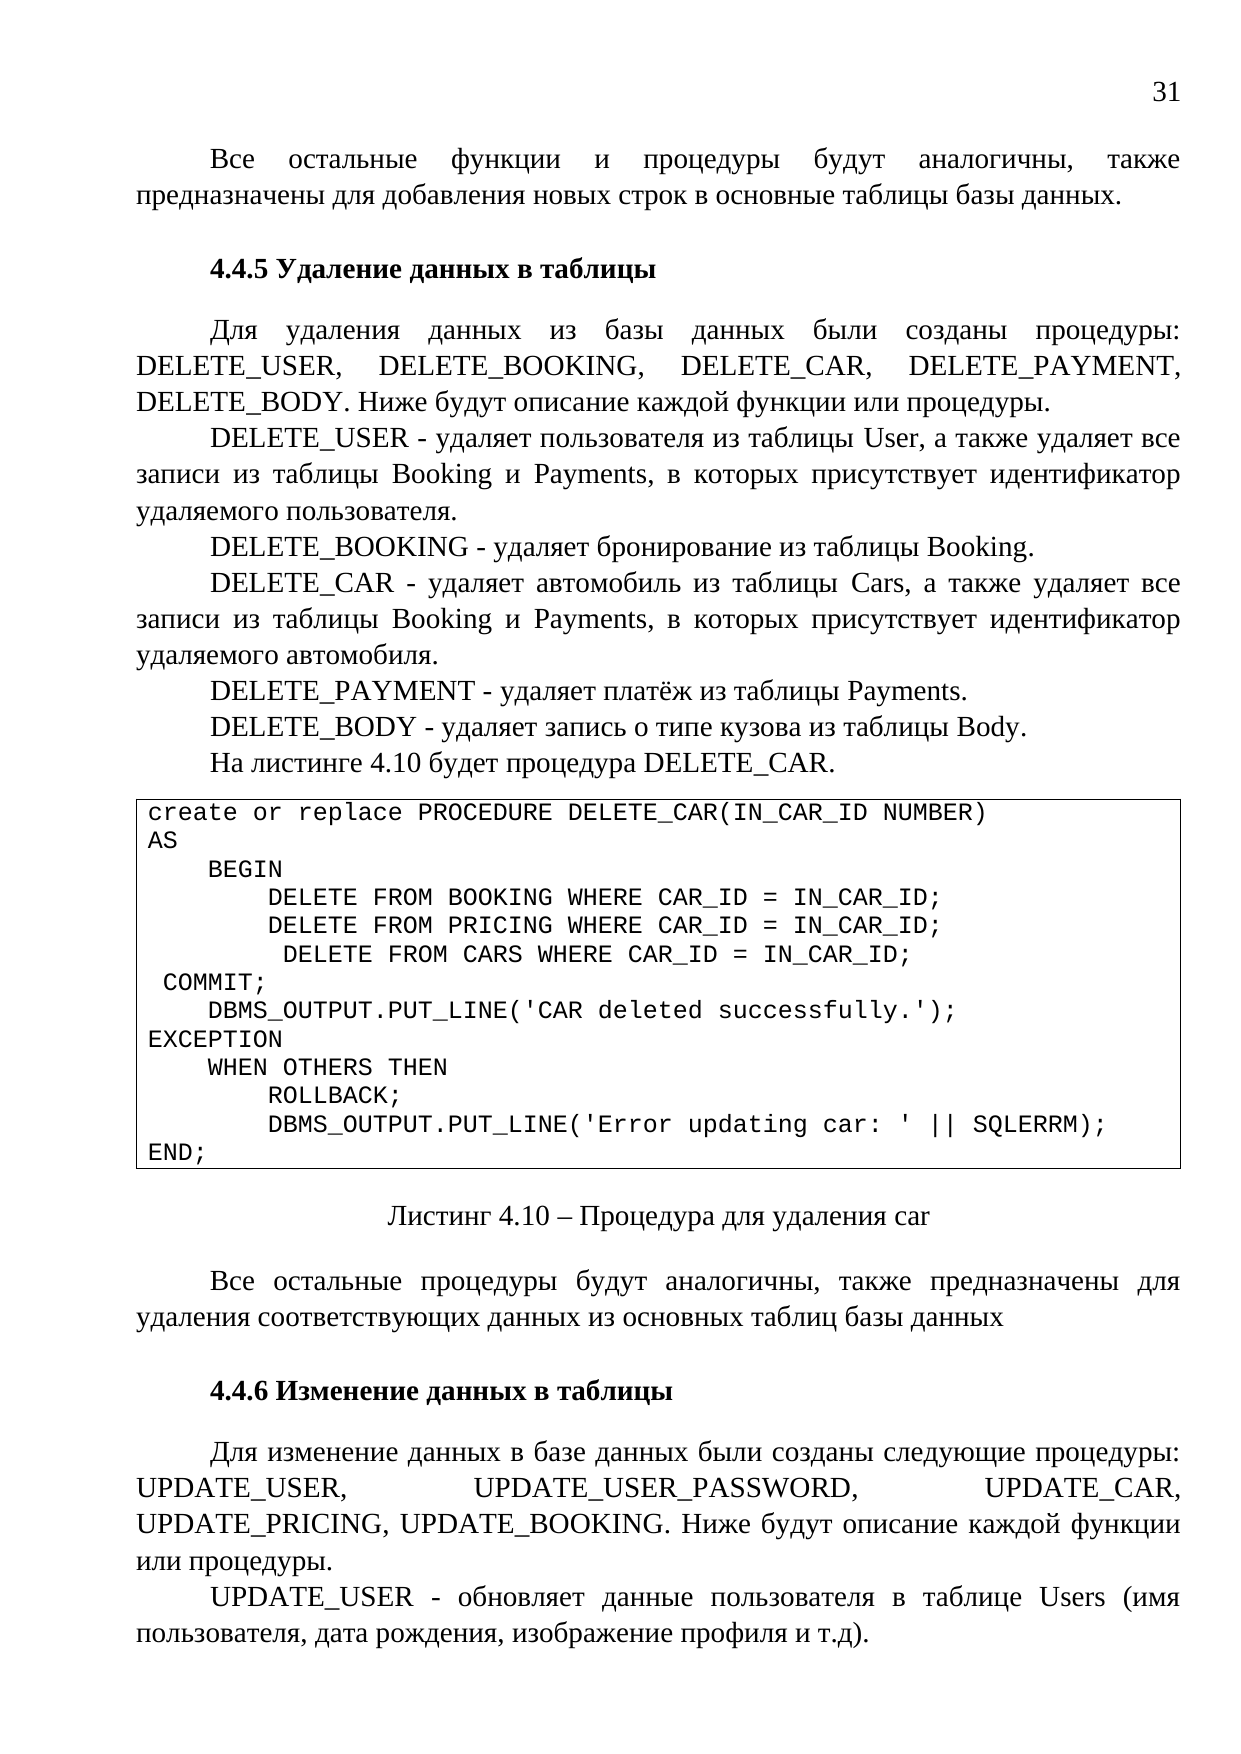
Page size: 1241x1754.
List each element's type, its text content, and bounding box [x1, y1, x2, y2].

subtitle 4.4.5 Удаление данных в таблицы [136, 251, 1181, 284]
text Листинг 4.10 – Процедура для удаления car [136, 1198, 1181, 1232]
text DELETE_CAR - удаляет автомобиль из таблицы Cars, а также удаляет все записи из таблицы Booking и Payments, в которых присутствует идентификатор удаляемого автомобиля. [136, 565, 1181, 671]
text UPDATE_USER - обновляет данные пользователя в таблице Users (имя пользователя, дата рождения, изображение профиля и т.д). [136, 1579, 1181, 1648]
text Для удаления данных из базы данных были созданы процедуры: DELETE_USER, DELETE_BOOKING, DELETE_CAR, DELETE_PAYMENT, DELETE_BODY. Ниже будут описание каждой функции или процедуры. [136, 312, 1181, 418]
text DELETE_USER - удаляет пользователя из таблицы User, а также удаляет все записи из таблицы Booking и Payments, в которых присутствует идентификатор удаляемого пользователя. [136, 420, 1181, 526]
subtitle 4.4.6 Изменение данных в таблицы [136, 1373, 1181, 1407]
text Все остальные процедуры будут аналогичны, также предназначены для удаления соответствующих данных из основных таблиц базы данных [136, 1263, 1181, 1333]
table_header create or replace PROCEDURE DELETE_CAR(IN_CAR_ID NUMBER) AS BEGIN DELETE FROM BOOKING WHERE CAR_ID = IN_CAR_ID; DELETE FROM PRICING WHERE CAR_ID = IN_CAR_ID; DELETE FROM CARS WHERE CAR_ID = IN_CAR_ID; COMMIT; DBMS_OUTPUT.PUT_LINE('CAR deleted successfully.'); EXCEPTION WHEN OTHERS THEN ROLLBACK; DBMS_OUTPUT.PUT_LINE('Error updating car: ' || SQLERRM); END; [137, 800, 1180, 1168]
text DELETE_BODY - удаляет запись о типе кузова из таблицы Body. [136, 709, 1181, 743]
text На листинге 4.10 будет процедура DELETE_CAR. [136, 746, 1181, 779]
text DELETE_PAYMENT - удаляет платёж из таблицы Payments. [136, 673, 1181, 707]
text Все остальные функции и процедуры будут аналогичны, также предназначены для добавления новых строк в основные таблицы базы данных. [136, 141, 1181, 211]
text DELETE_BOOKING - удаляет бронирование из таблицы Booking. [136, 529, 1181, 562]
text Для изменение данных в базе данных были созданы следующие процедуры: UPDATE_USER, UPDATE_USER_PASSWORD, UPDATE_CAR, UPDATE_PRICING, UPDATE_BOOKING. Ниже будут описание каждой функции или процедуры. [136, 1434, 1181, 1576]
